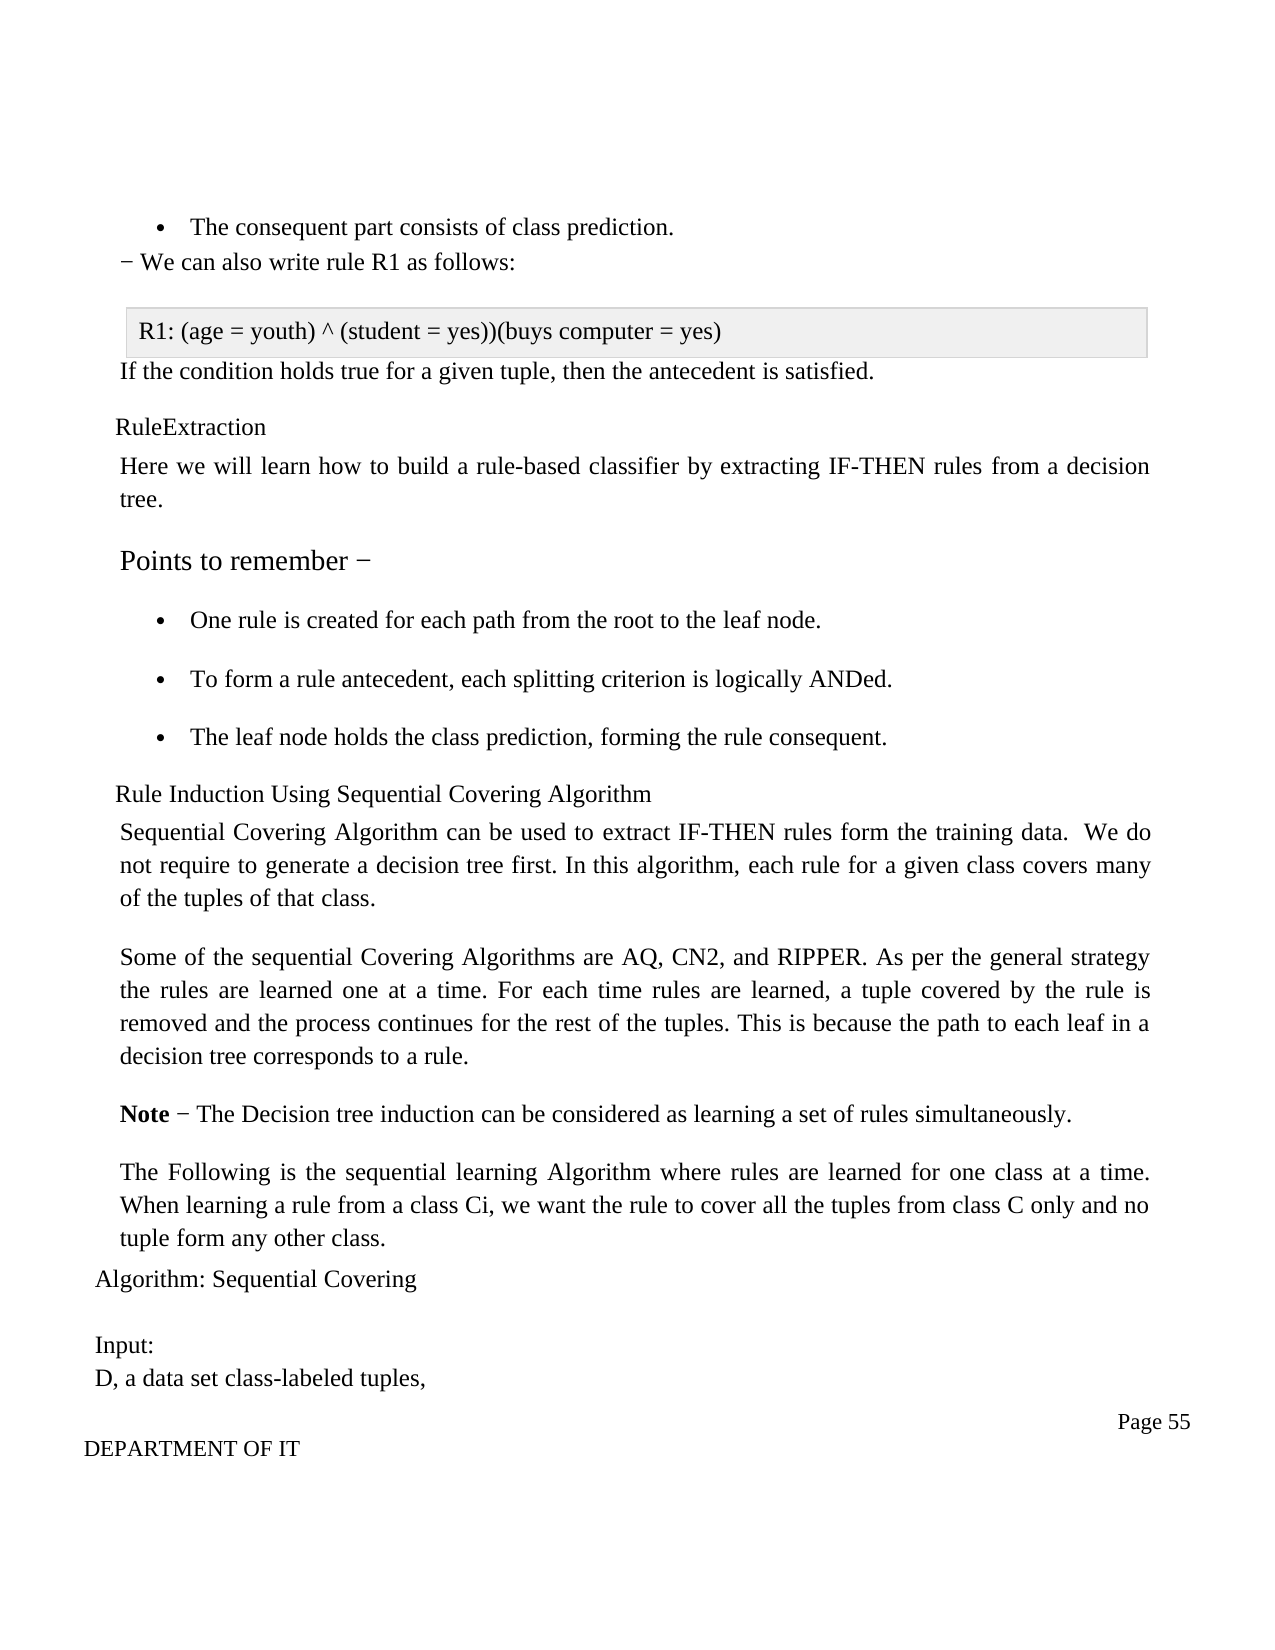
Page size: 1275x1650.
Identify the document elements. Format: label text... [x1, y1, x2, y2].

text Sequential Covering Algorithm can be used to extract IF-THEN rules form the training data. We do not require to generate a decision tree first. In this algorithm, each rule for a given class covers many of the tuples of that class. [119, 817, 1152, 912]
text Here we will learn how to build a rule-based classifier by extracting IF-THEN rules from a decision tree. [119, 451, 1182, 513]
text Some of the sequential Covering Algorithms are AQ, CN2, and RIPPER. As per the general strategy the rules are learned one at a time. For each time rules are learned, a tuple covered by the rule is removed and the process continues for the rest of the tuples. This is because the path to each leaf in a decision tree corresponds to a rule. [119, 942, 1152, 1070]
text D, a data set class-labeled tuples, [94, 1363, 1202, 1392]
text Rule Induction Using Sequential Covering Algorithm [115, 779, 1202, 808]
text If the condition holds true for a given tuple, then the antecedent is satisfied. RuleExtraction [115, 329, 1008, 441]
text Note − The Decision tree induction can be considered as learning a set of rules simultaneously. [119, 1099, 1202, 1128]
subtitle Points to remember − [119, 543, 1202, 576]
list The consequent part consists of class prediction. [157, 212, 1202, 241]
text Algorithm: Sequential Covering [94, 1264, 1202, 1293]
list The leaf node holds the class prediction, forming the rule consequent. [157, 722, 1202, 751]
text Input: [94, 1330, 1202, 1359]
list To form a rule antecedent, each splitting criterion is logically ANDed. [157, 664, 1202, 693]
text The Following is the sequential learning Algorithm where rules are learned for one class at a time. When learning a rule from a class Ci, we want the rule to cover all the tuples from class C only and no tuple form any other class. [119, 1157, 1152, 1252]
text − We can also write rule R1 as follows: [119, 247, 1202, 276]
list One rule is created for each path from the root to the leaf node. [157, 605, 1202, 634]
